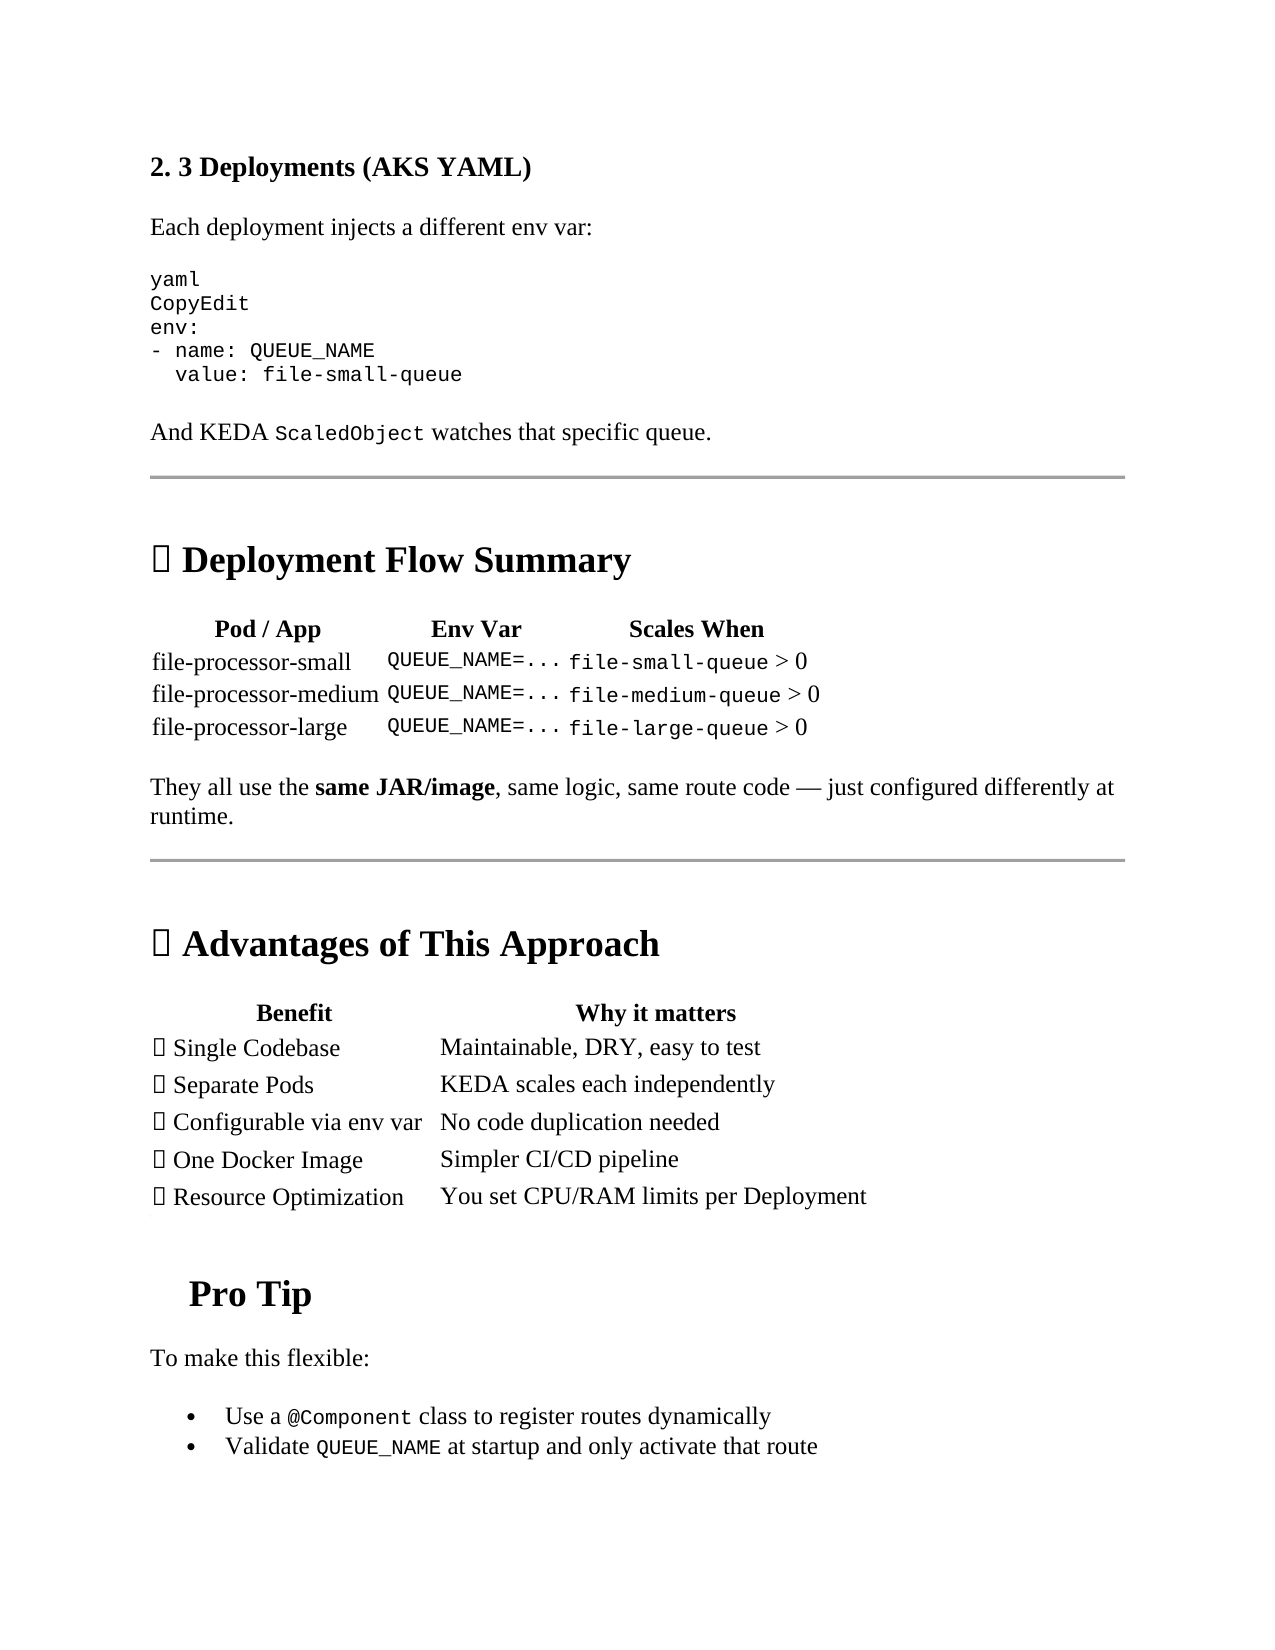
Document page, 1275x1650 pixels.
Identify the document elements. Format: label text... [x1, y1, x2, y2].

table_cell QUEUE_NAME=... [385, 710, 567, 743]
table_cell Simpler CI/CD pipeline [438, 1140, 873, 1177]
text ✅ Advantages of This Approach [150, 916, 1125, 967]
text - name: QUEUE_NAME [150, 340, 1125, 364]
list Use a @Component class to register routes dynamically [187, 1401, 1125, 1431]
text yaml [150, 269, 1125, 293]
text CopyEdit [150, 293, 1125, 317]
table_cell file-medium-queue > 0 [567, 678, 826, 710]
table_cell QUEUE_NAME=... [385, 645, 567, 678]
list Validate QUEUE_NAME at startup and only activate that route [187, 1431, 1125, 1461]
table_cell You set CPU/RAM limits per Deployment [438, 1177, 873, 1214]
table_cell No code duplication needed [438, 1103, 873, 1140]
text env: [150, 317, 1125, 340]
table_header Scales When [567, 613, 826, 645]
text Each deployment injects a different env var: [150, 212, 1125, 240]
text And KEDA ScaledObject watches that specific queue. [150, 417, 1125, 446]
table_cell ✅ One Docker Image [150, 1140, 438, 1177]
table_header Pod / App [150, 613, 385, 645]
table_header Why it matters [438, 996, 873, 1028]
table_cell Maintainable, DRY, easy to test [438, 1028, 873, 1065]
table_cell ✅ Resource Optimization [150, 1177, 438, 1214]
table_cell KEDA scales each independently [438, 1065, 873, 1102]
text value: file-small-queue [150, 364, 1125, 388]
table_header Benefit [150, 996, 438, 1028]
table_cell ✅ Separate Pods [150, 1065, 438, 1102]
table_cell ✅ Single Codebase [150, 1028, 438, 1065]
table_cell file-large-queue > 0 [567, 710, 826, 743]
text 🔁 Deployment Flow Summary [150, 533, 1125, 584]
table_cell file-processor-small [150, 645, 385, 678]
text To make this flexible: [150, 1343, 1125, 1372]
table_cell ✅ Configurable via env var [150, 1103, 438, 1140]
text 🧠 Pro Tip [150, 1271, 1125, 1314]
table_header Env Var [385, 613, 567, 645]
table_cell file-small-queue > 0 [567, 645, 826, 678]
table_cell file-processor-large [150, 710, 385, 743]
table_cell QUEUE_NAME=... [385, 678, 567, 710]
text They all use the same JAR/image, same logic, same route code — just configured differently at runtime. [150, 772, 1125, 830]
text 2. 3 Deployments (AKS YAML) [150, 150, 1125, 182]
table_cell file-processor-medium [150, 678, 385, 710]
